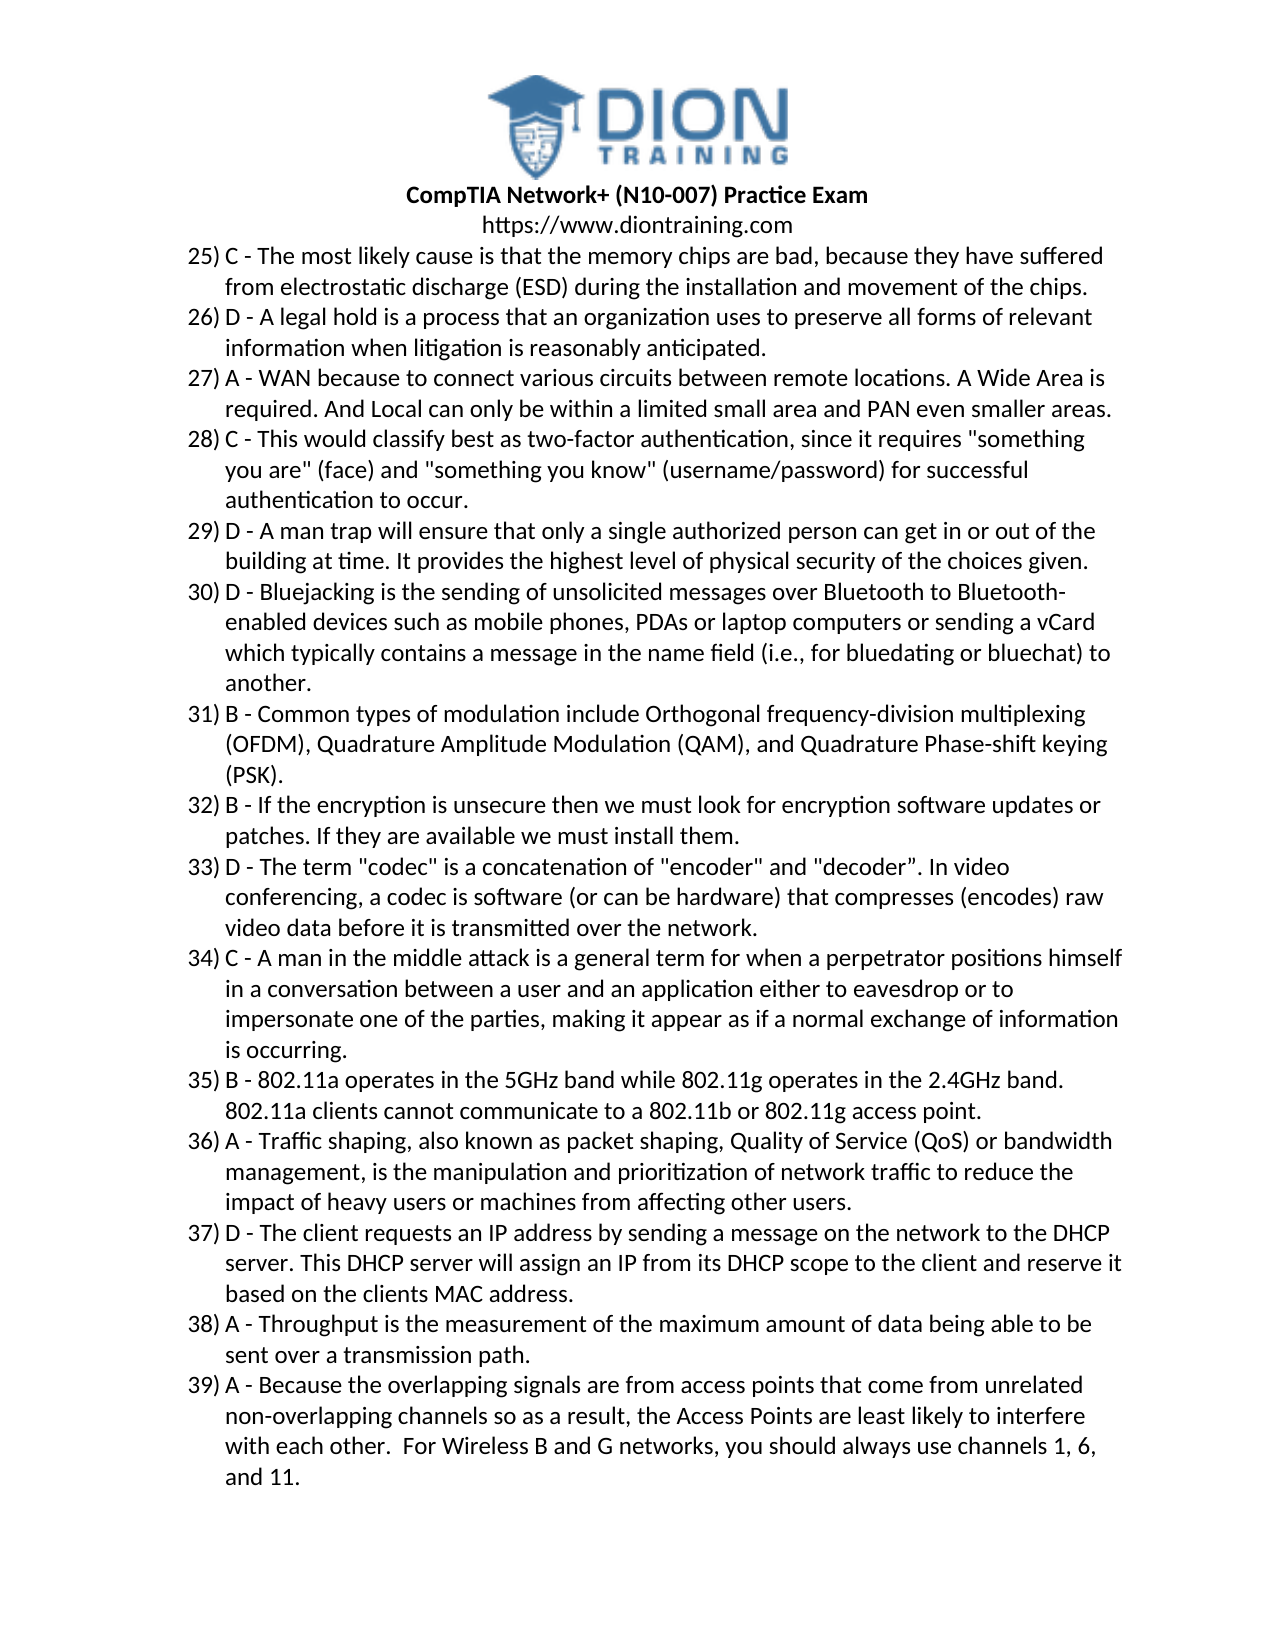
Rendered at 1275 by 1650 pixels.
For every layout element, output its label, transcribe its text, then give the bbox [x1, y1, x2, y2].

list D - Bluejacking is the sending of unsolicited messages over Bluetooth to Bluetooth-enabled devices such as mobile phones, PDAs or laptop computers or sending a vCard which typically contains a message in the name field (i.e., for bluedating or bluechat) to another. [187, 576, 1125, 698]
list D - A man trap will ensure that only a single authorized person can get in or out of the building at time. It provides the highest level of physical security of the choices given. [187, 515, 1125, 576]
list D - The client requests an IP address by sending a message on the network to the DHCP server. This DHCP server will assign an IP from its DHCP scope to the client and reserve it based on the clients MAC address. [187, 1217, 1125, 1308]
list A - Throughput is the measurement of the maximum amount of data being able to be sent over a transmission path. [187, 1308, 1125, 1369]
list C - This would classify best as two-factor authentication, since it requires "something you are" (face) and "something you know" (username/password) for successful authentication to occur. [187, 423, 1125, 515]
list B - If the encryption is unsecure then we must look for encryption software updates or patches. If they are available we must install them. [187, 789, 1125, 851]
list B - 802.11a operates in the 5GHz band while 802.11g operates in the 2.4GHz band. 802.11a clients cannot communicate to a 802.11b or 802.11g access point. [187, 1064, 1125, 1125]
list D - The term "codec" is a concatenation of "encoder" and "decoder”. In video conferencing, a codec is software (or can be hardware) that compresses (encodes) raw video data before it is transmitted over the network. [187, 851, 1125, 942]
list C - A man in the middle attack is a general term for when a perpetrator positions himself in a conversation between a user and an application either to eavesdrop or to impersonate one of the parties, making it appear as if a normal exchange of information is occurring. [187, 942, 1125, 1064]
list C - The most likely cause is that the memory chips are bad, because they have suffered from electrostatic discharge (ESD) during the installation and movement of the chips. [187, 240, 1125, 301]
list A - Traffic shaping, also known as packet shaping, Quality of Service (QoS) or bandwidth management, is the manipulation and prioritization of network traffic to reduce the impact of heavy users or machines from affecting other users. [187, 1125, 1125, 1217]
list A - Because the overlapping signals are from access points that come from unrelated non-overlapping channels so as a result, the Access Points are least likely to interfere with each other. For Wireless B and G networks, you should always use channels 1, 6, and 11. [187, 1369, 1125, 1492]
list D - A legal hold is a process that an organization uses to preserve all forms of relevant information when litigation is reasonably anticipated. [187, 301, 1125, 362]
list A - WAN because to connect various circuits between remote locations. A Wide Area is required. And Local can only be within a limited small area and PAN even smaller areas. [187, 362, 1125, 423]
picture [487, 75, 788, 180]
list B - Common types of modulation include Orthogonal frequency-division multiplexing (OFDM), Quadrature Amplitude Modulation (QAM), and Quadrature Phase-shift keying (PSK). [187, 698, 1125, 789]
